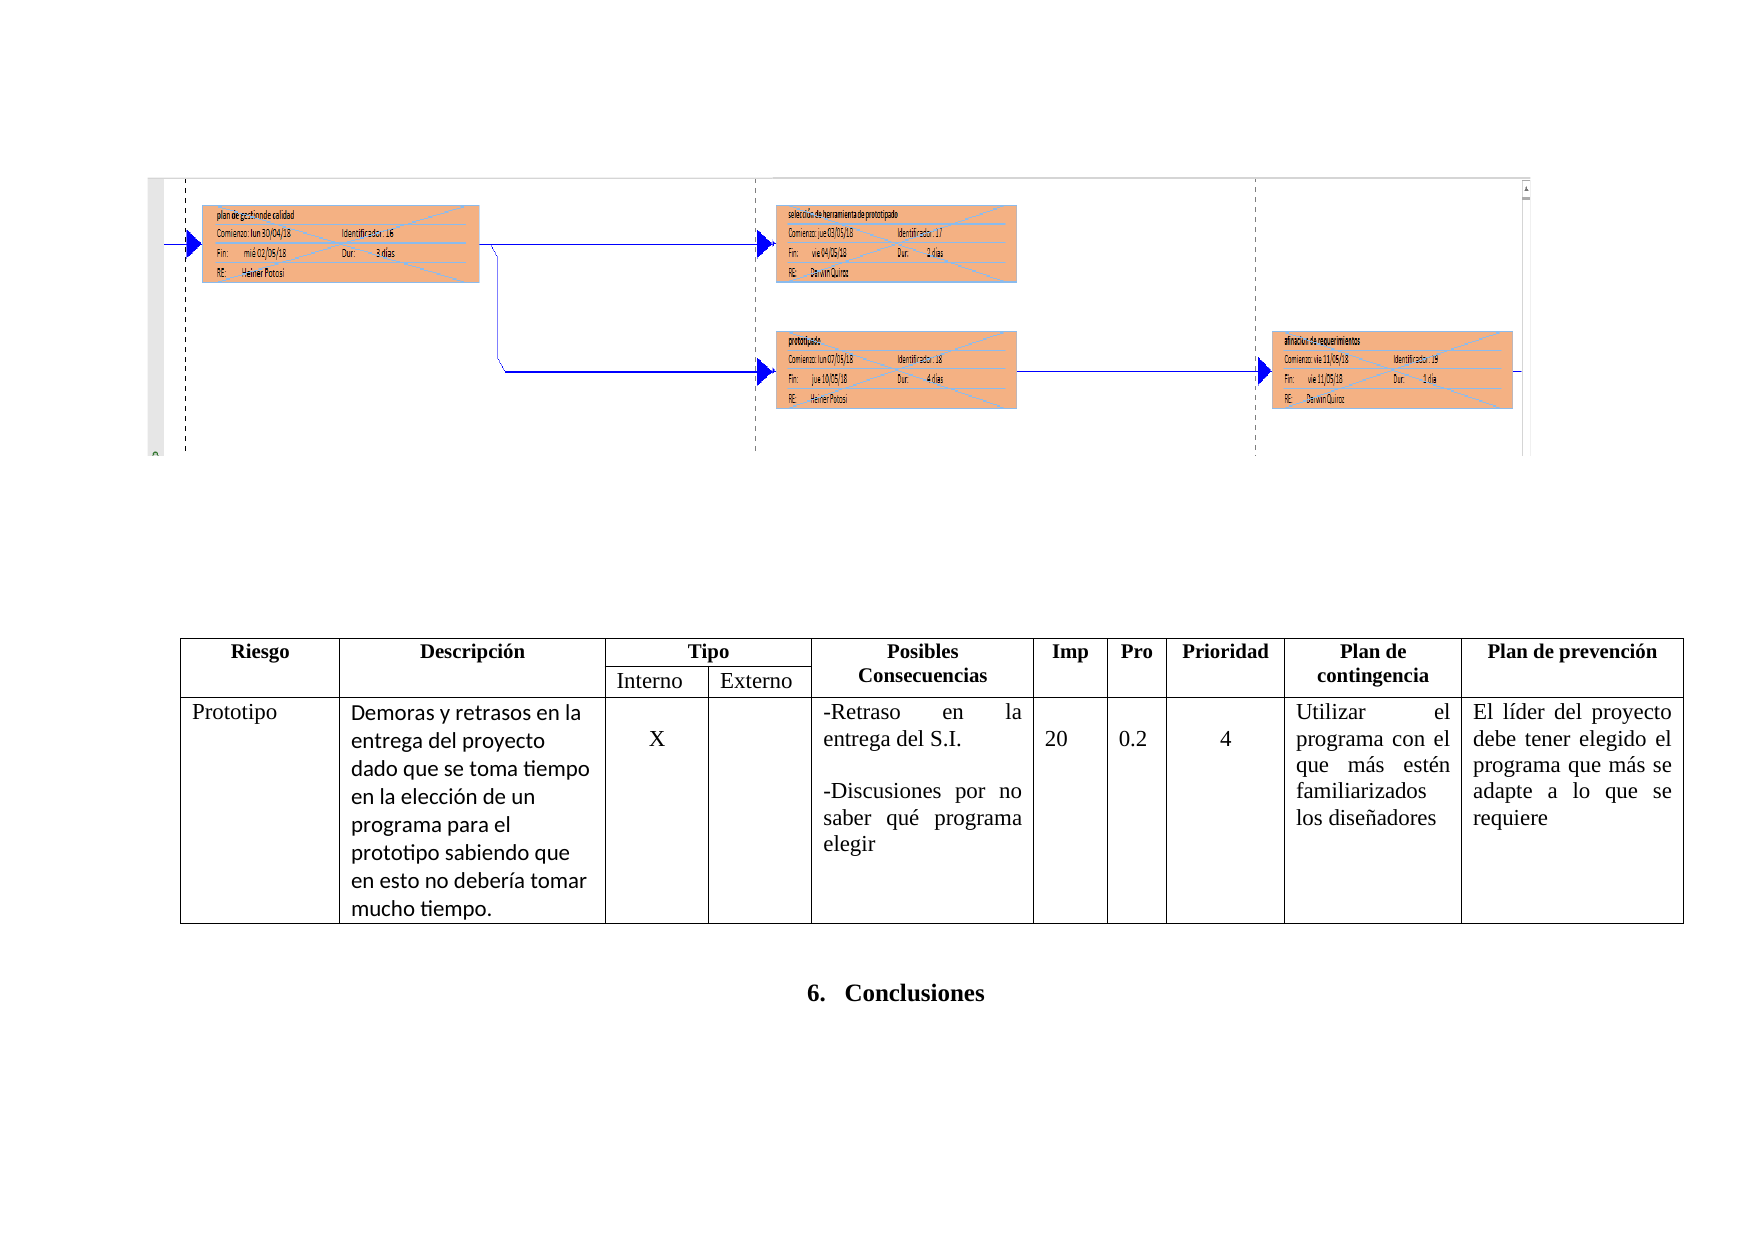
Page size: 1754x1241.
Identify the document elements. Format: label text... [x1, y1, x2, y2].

table_header Pro [1108, 639, 1166, 697]
table_cell -Retraso en la entrega del S.I. -Discusiones por no saber qué programa elegir [812, 698, 1033, 922]
table_cell Utilizar el programa con el que más estén familiarizados los diseñadores [1285, 698, 1461, 922]
table_cell El líder del proyecto debe tener elegido el programa que más se adapte a lo que se requiere [1462, 698, 1683, 922]
table_cell 4 [1167, 698, 1284, 922]
table_header Posibles Consecuencias [812, 639, 1033, 697]
subtitle Conclusiones [185, 924, 1606, 1007]
picture [147, 177, 1531, 456]
table_header Descripción [340, 639, 605, 697]
table_cell 20 [1034, 698, 1107, 922]
table_header Tipo [606, 639, 811, 666]
table_cell Demoras y retrasos en la entrega del proyecto dado que se toma tiempo en la elección de un programa para el prototipo sabiendo que en esto no debería tomar mucho tiempo. [340, 698, 605, 922]
table_header Plan de prevención [1462, 639, 1683, 697]
table_header Riesgo [181, 639, 339, 697]
table_cell X [606, 698, 708, 922]
table_header Prioridad [1167, 639, 1284, 697]
table_cell Externo [709, 667, 811, 697]
table_cell 0.2 [1108, 698, 1166, 922]
table_header Imp [1034, 639, 1107, 697]
table_cell Prototipo [181, 698, 339, 922]
table_cell [709, 698, 811, 922]
table_cell Interno [606, 667, 708, 697]
table_header Plan de contingencia [1285, 639, 1461, 697]
